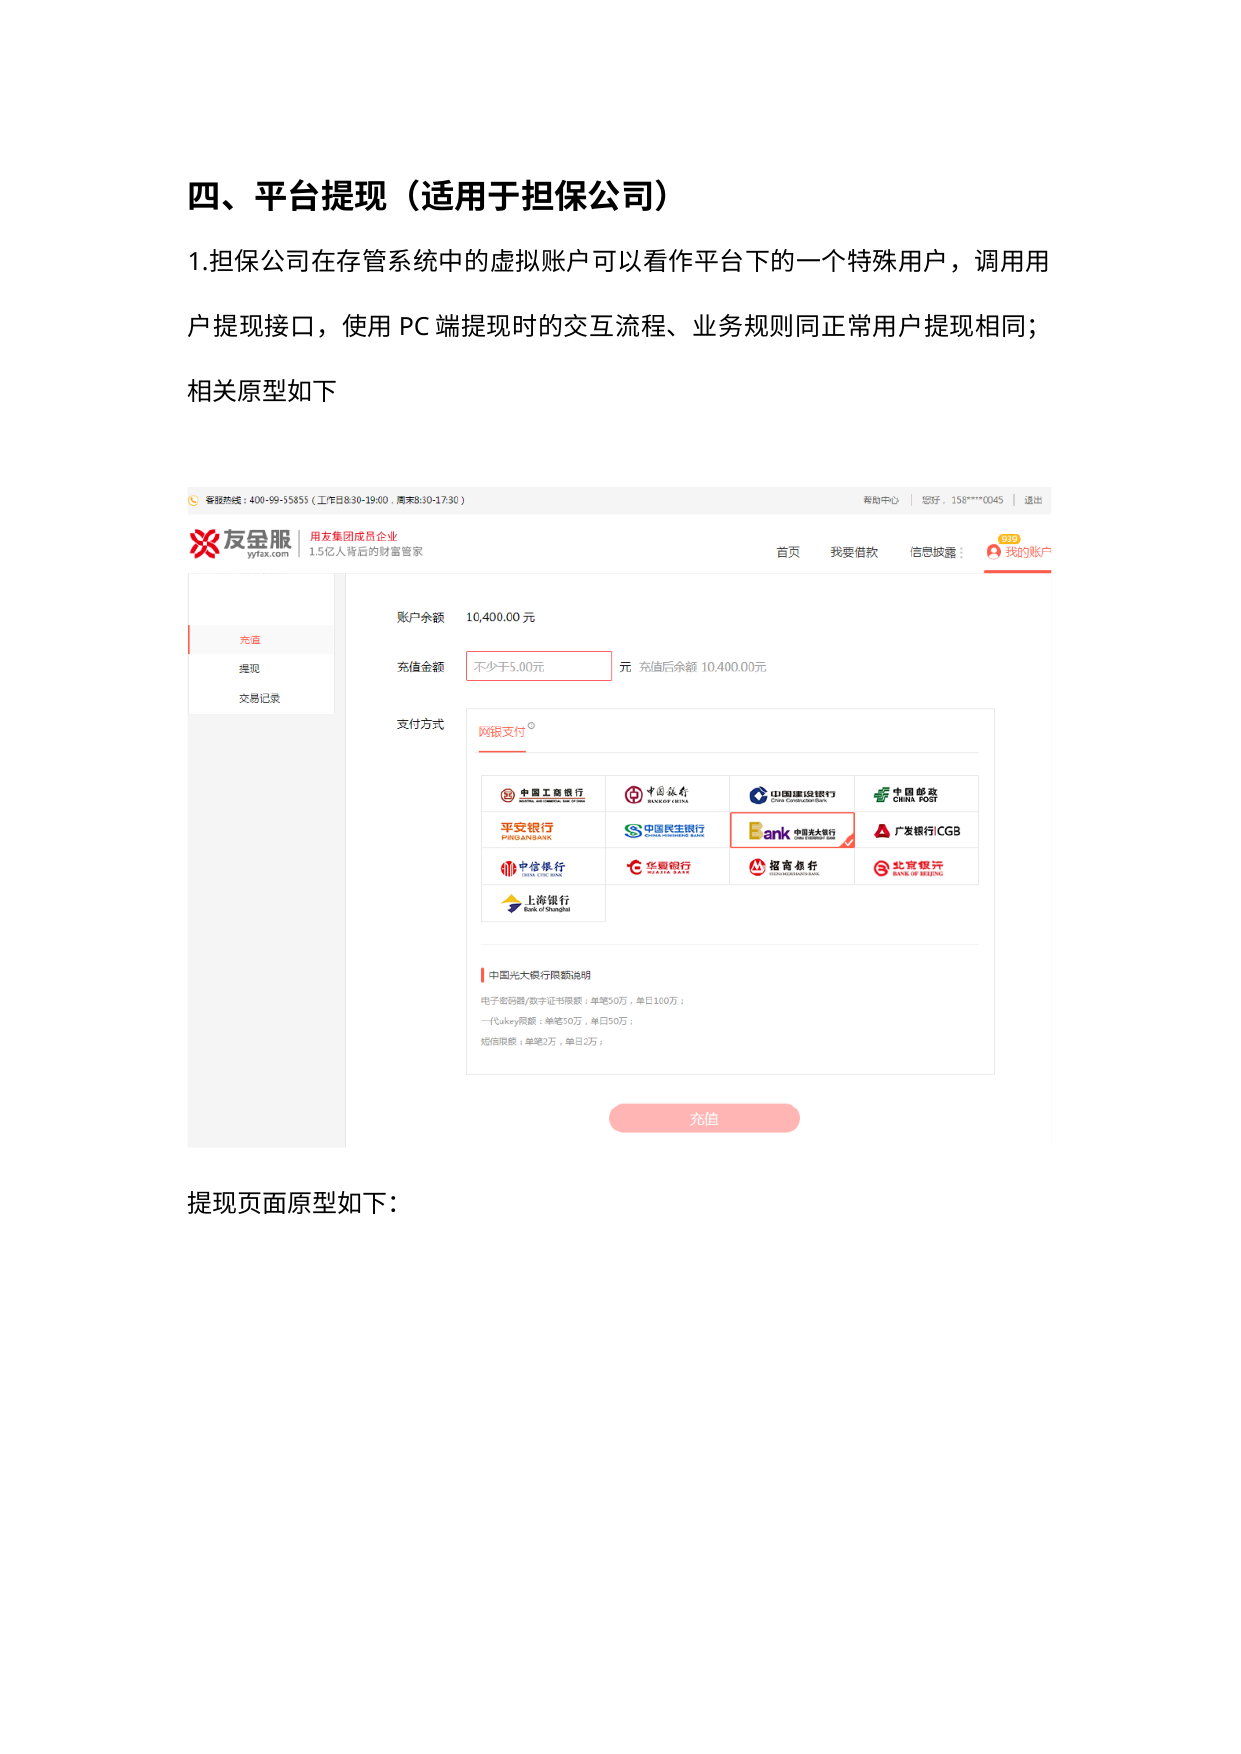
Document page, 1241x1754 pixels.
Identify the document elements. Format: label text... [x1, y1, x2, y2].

list 四、平台提现（适用于担保公司） [187, 162, 1053, 227]
picture [187, 487, 1052, 1152]
list 提现页面原型如下： [187, 1169, 1053, 1234]
list 1.担保公司在存管系统中的虚拟账户可以看作平台下的一个特殊用户，调用用户提现接口，使用PC端提现时的交互流程、业务规则同正常用户提现相同；相关原型如下 [187, 227, 1053, 422]
